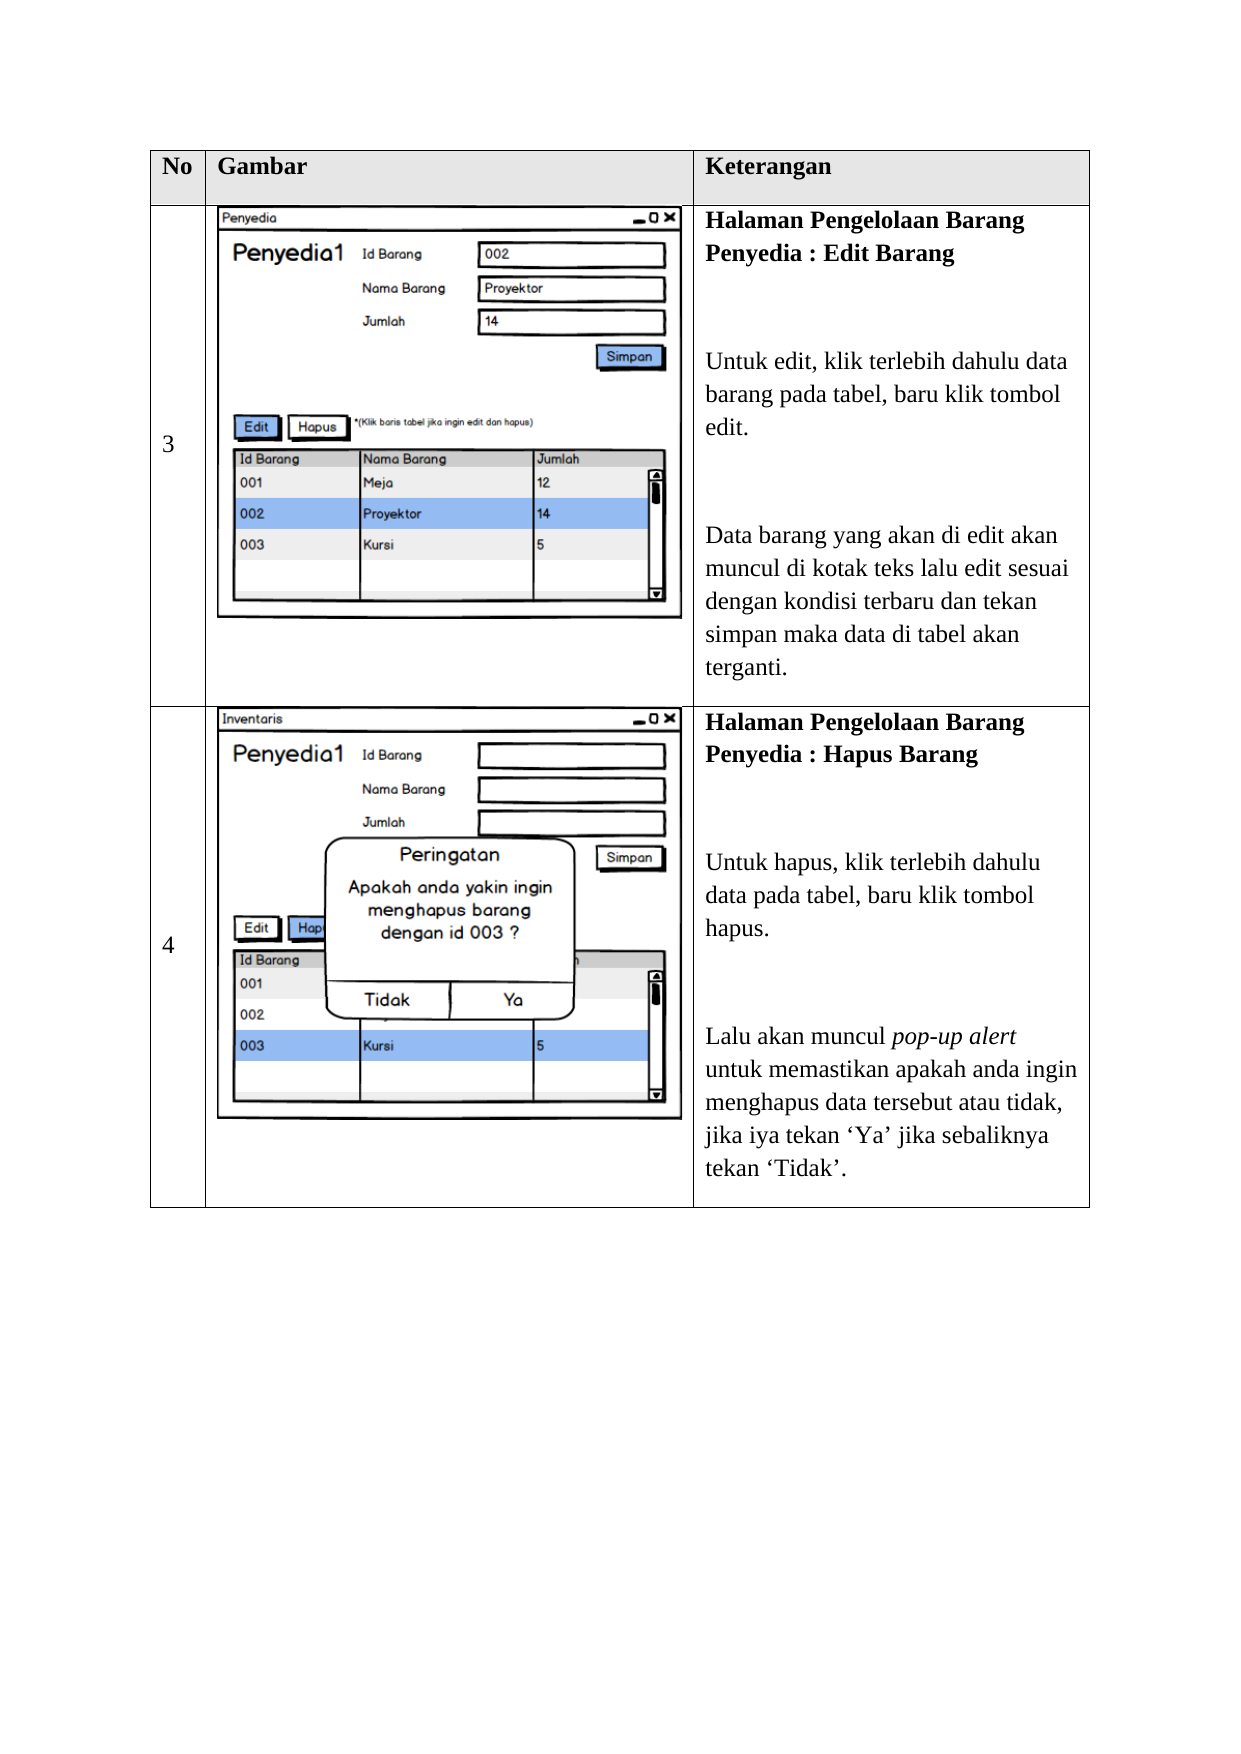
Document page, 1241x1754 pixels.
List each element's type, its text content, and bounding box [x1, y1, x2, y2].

table_cell Halaman Pengelolaan Barang Penyedia : Edit Barang Untuk edit, klik terlebih dahulu data barang pada tabel, baru klik tombol edit. Data barang yang akan di edit akan muncul di kotak teks lalu edit sesuai dengan kondisi terbaru dan tekan simpan maka data di tabel akan terganti. [694, 206, 1089, 706]
table_header No [151, 151, 205, 204]
table_cell Halaman Pengelolaan Barang Penyedia : Hapus Barang Untuk hapus, klik terlebih dahulu data pada tabel, baru klik tombol hapus. Lalu akan muncul pop-up alert untuk memastikan apakah anda ingin menghapus data tersebut atau tidak, jika iya tekan ‘Ya’ jika sebaliknya tekan ‘Tidak’. [694, 707, 1089, 1207]
picture [217, 205, 683, 619]
table_cell [206, 707, 693, 1207]
picture [217, 706, 683, 1120]
table_cell 3 [151, 206, 205, 706]
table_header Keterangan [694, 151, 1089, 204]
table_cell 4 [151, 707, 205, 1207]
table_cell [206, 206, 693, 706]
table_header Gambar [206, 151, 693, 204]
